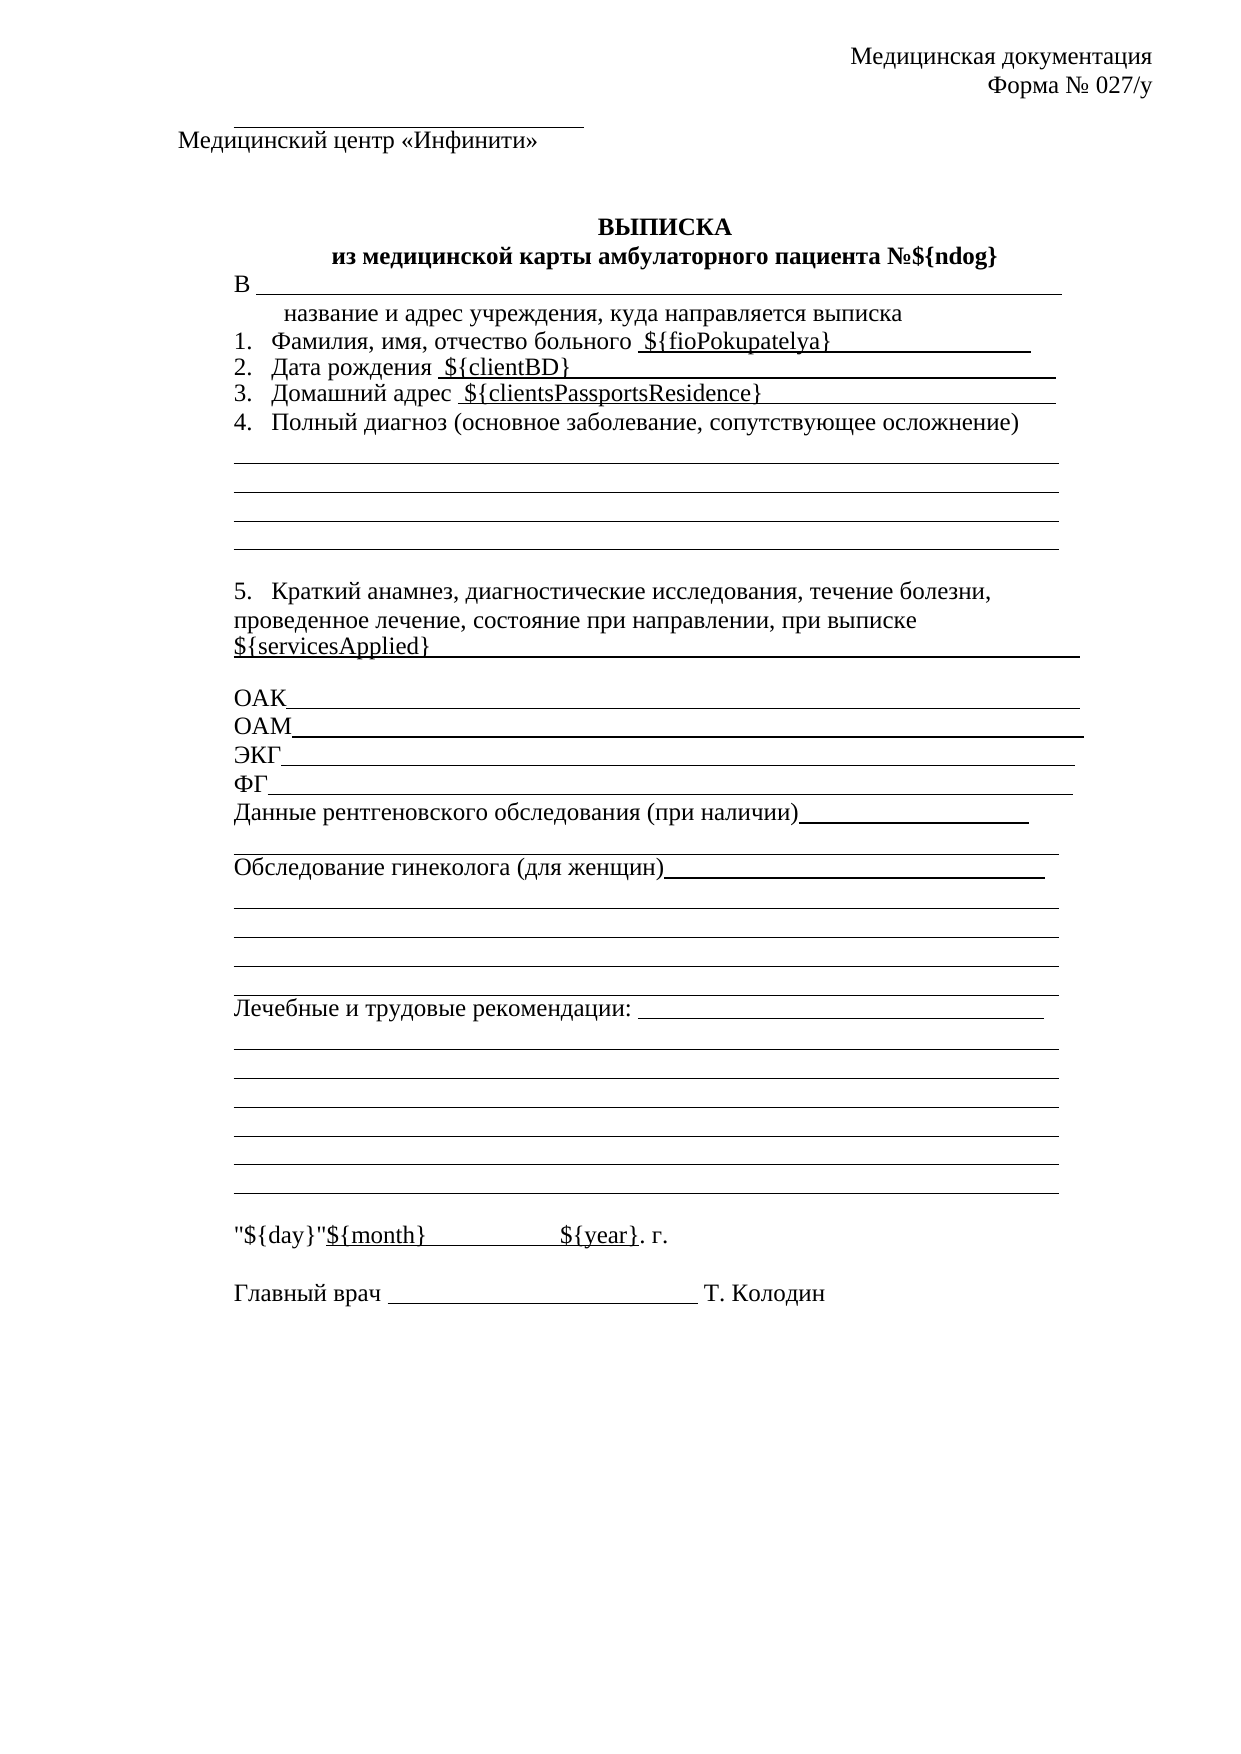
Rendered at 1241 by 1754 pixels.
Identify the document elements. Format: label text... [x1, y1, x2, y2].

list Полный диагноз (основное заболевание, сопутствующее осложнение) [233, 407, 1163, 435]
text ОАМ ЭКГ [233, 711, 1085, 769]
list Дата рождения ${clientBD} [233, 355, 1163, 381]
text "${day}"${month} ${year}. г. [233, 1220, 1163, 1249]
text Медицинская документация [825, 42, 1152, 70]
list Краткий анамнез, диагностические исследования, течение болезни, проведенное лечение, состояние при направлении, при выписке [233, 576, 992, 634]
text Форма № 027/у [175, 70, 1152, 99]
text ${servicesApplied} [233, 634, 1163, 660]
title ВЫПИСКА [301, 212, 1029, 241]
text Лечебные и трудовые рекомендации: [233, 988, 1163, 1022]
text ФГ Данные рентгеновского обследования (при наличии) [233, 769, 1074, 826]
list Домашний адрес ${clientsPassportsResidence} [233, 381, 1163, 407]
text Главный врач Т. Колодин [233, 1278, 1163, 1306]
text Обследование гинеколога (для женщин) [233, 850, 1163, 881]
text ОАК [233, 685, 1163, 711]
text В [233, 269, 1163, 298]
list Фамилия, имя, отчество больного ${fioPokupatelya} [233, 326, 1163, 355]
text название и адрес учреждения, куда направляется выписка [283, 298, 1163, 326]
title из медицинской карты амбулаторного пациента №${ndog} [301, 241, 1028, 269]
text Медицинский центр «Инфинити» [175, 123, 538, 153]
